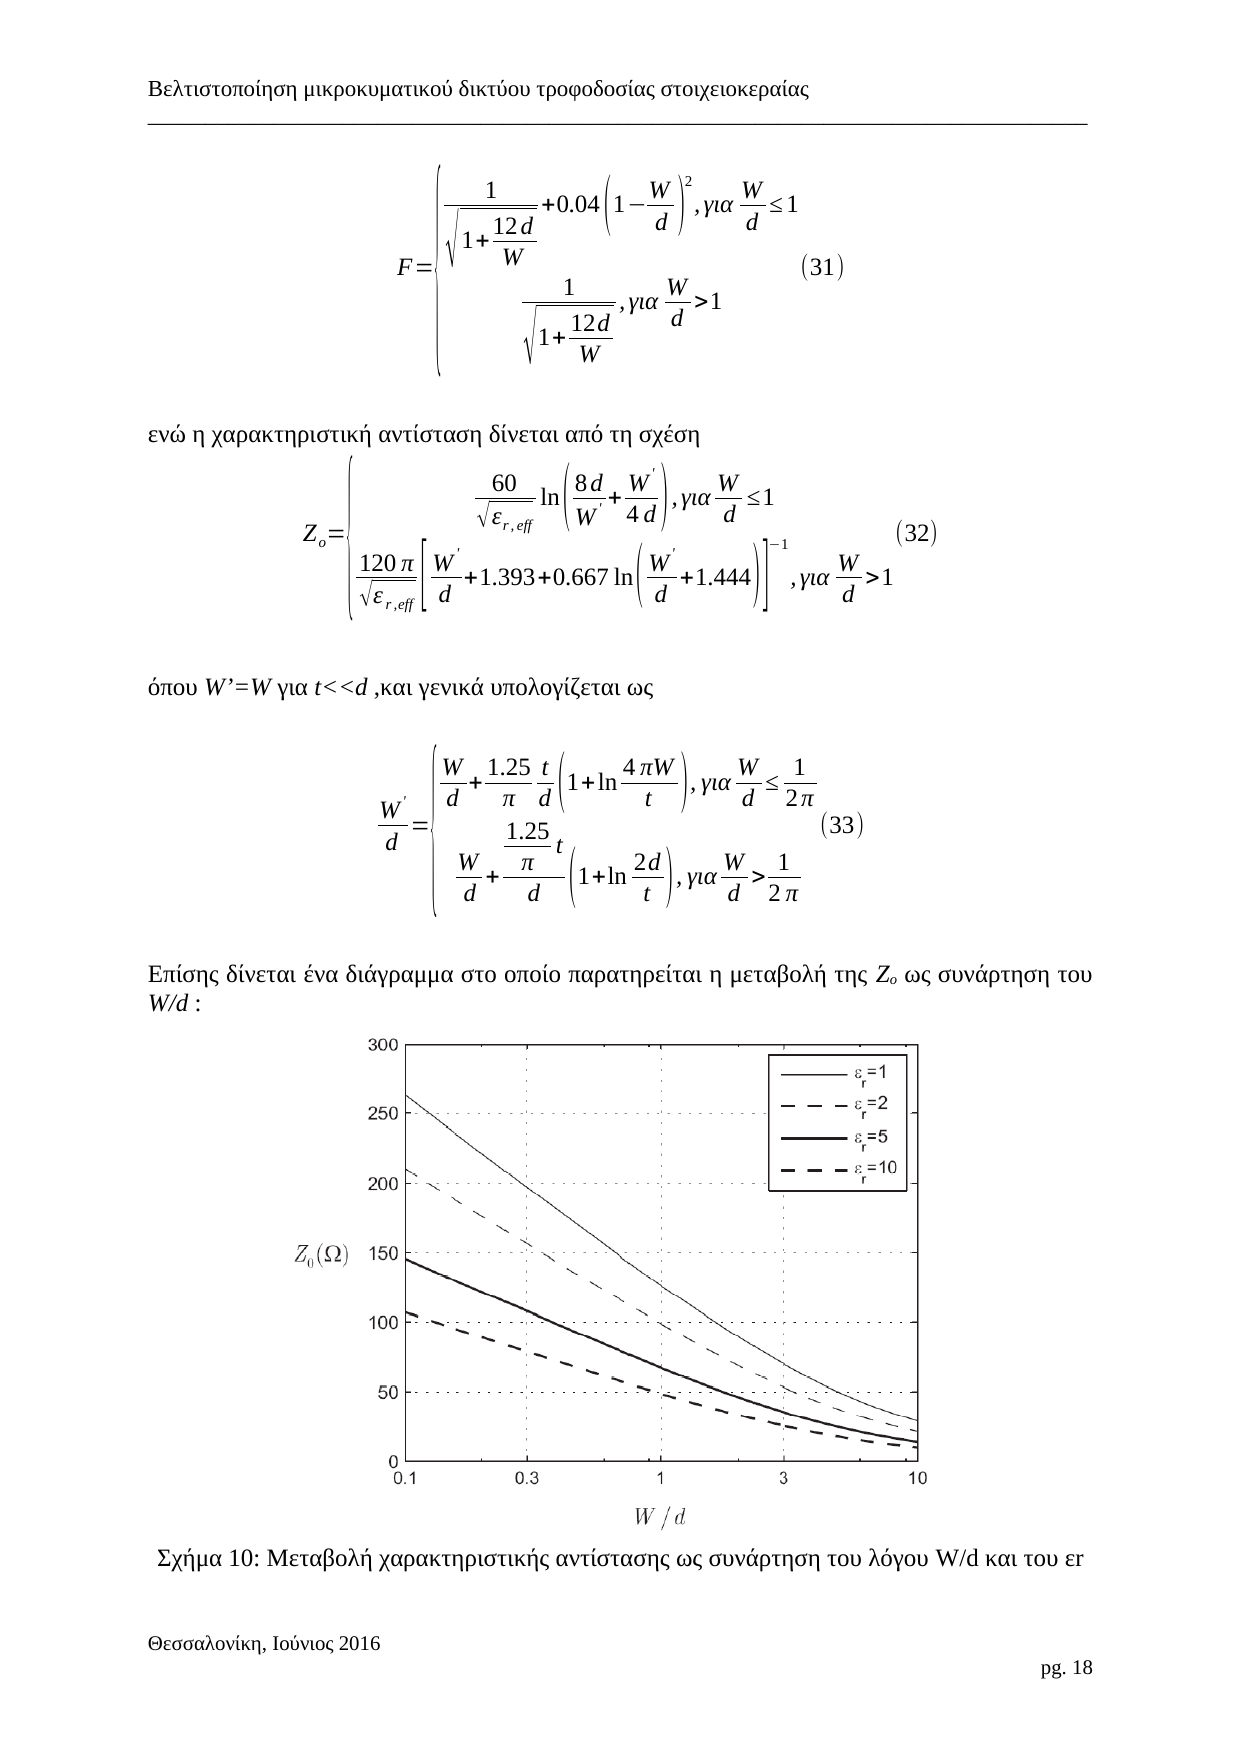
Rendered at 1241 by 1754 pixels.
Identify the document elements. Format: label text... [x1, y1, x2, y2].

text Επίσης δίνεται ένα διάγραμμα στο οποίο παρατηρείται η μεταβολή της Zo ως συνάρτηση του W/d : [148, 959, 1092, 1017]
picture [290, 1022, 950, 1538]
text Σχήμα 10: Μεταβολή χαρακτηριστικής αντίστασης ως συνάρτηση του λόγου W/d και του εr [148, 1543, 1092, 1572]
text όπου W’=W για t<<d ,και γενικά υπολογίζεται ως [148, 672, 1092, 701]
text ενώ η χαρακτηριστική αντίσταση δίνεται από τη σχέση [148, 419, 1092, 447]
